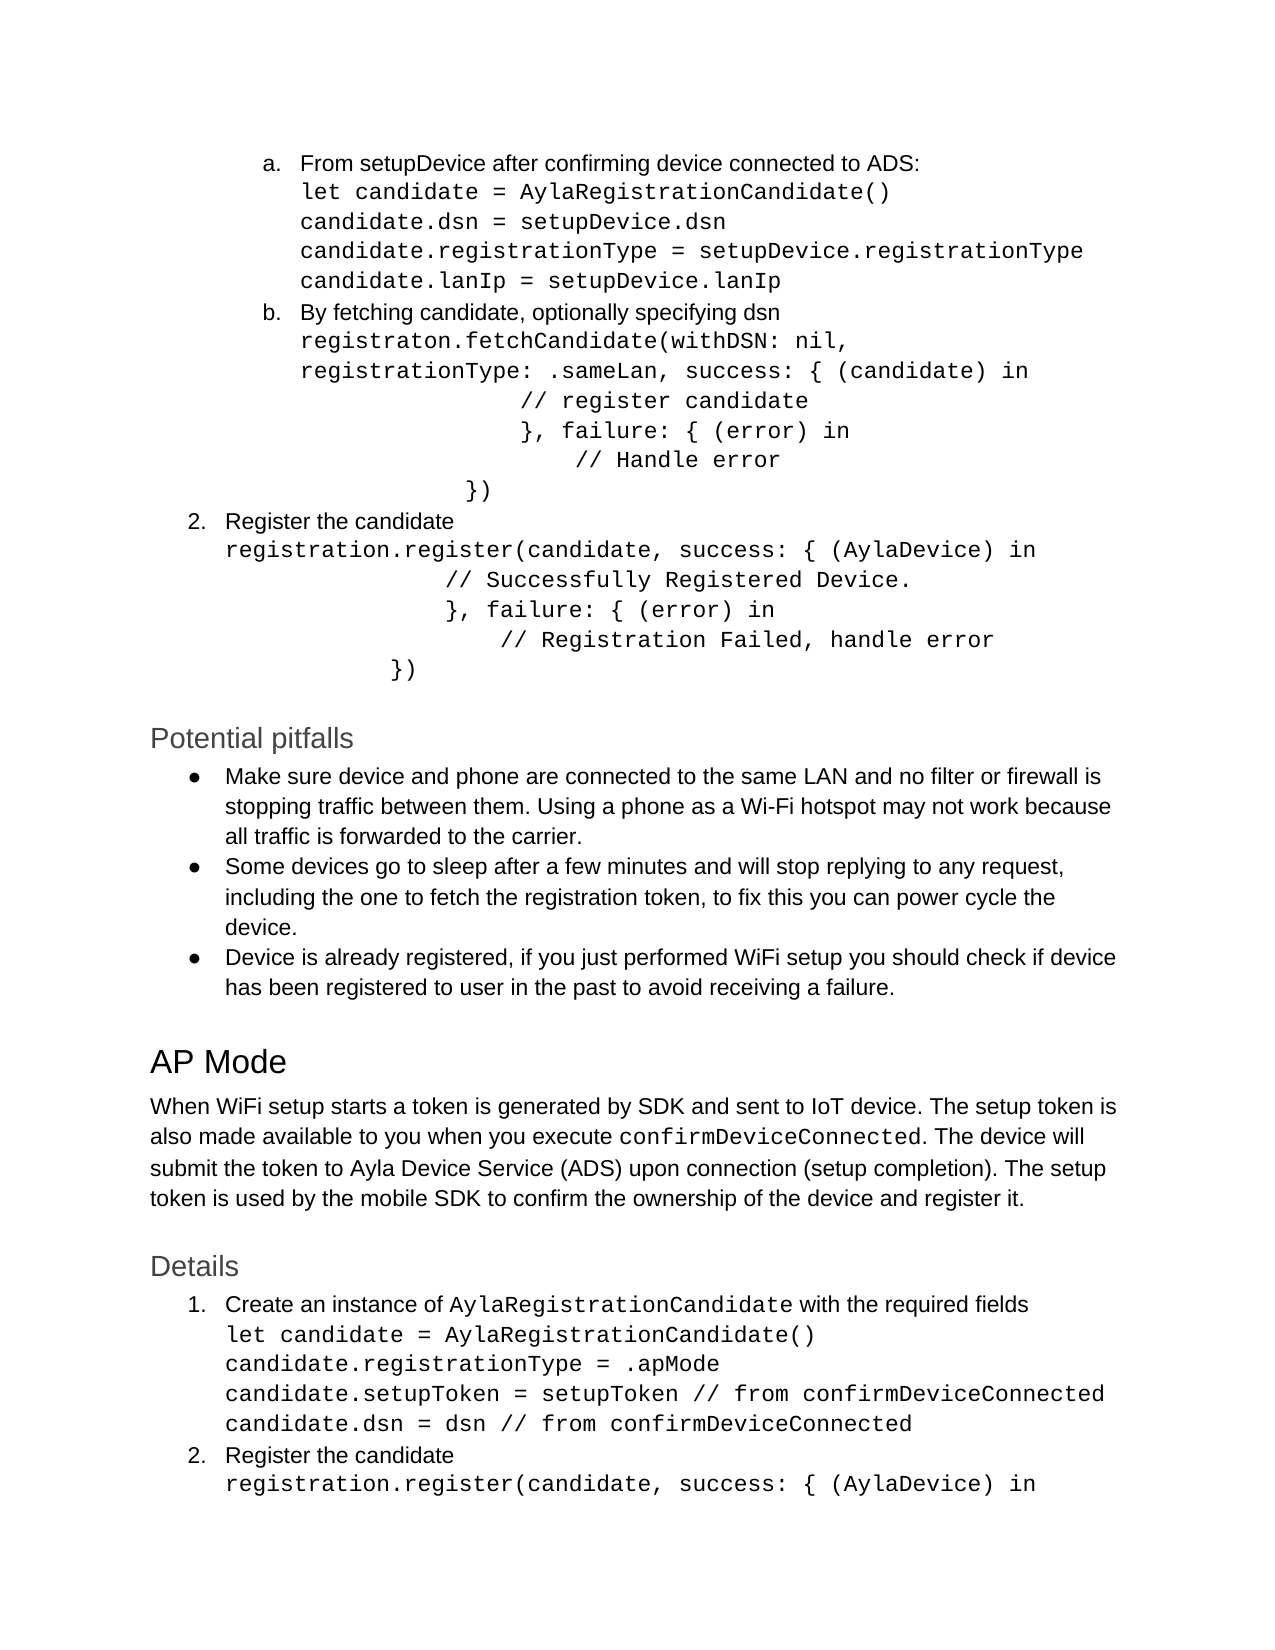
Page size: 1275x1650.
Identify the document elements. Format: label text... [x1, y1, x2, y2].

text When WiFi setup starts a token is generated by SDK and sent to IoT device. The setup token is also made available to you when you execute confirmDeviceConnected. The device will submit the token to Ayla Device Service (ADS) upon connection (setup completion). The setup token is used by the mobile SDK to confirm the ownership of the device and register it. [150, 1093, 1125, 1212]
subtitle AP Mode [150, 1042, 1125, 1080]
list Make sure device and phone are connected to the same LAN and no filter or firewall is stopping traffic between them. Using a phone as a Wi-Fi hotspot may not work because all traffic is forwarded to the carrier. [187, 763, 1125, 849]
list By fetching candidate, optionally specifying dsn registraton.fetchCandidate(withDSN: nil, registrationType: .sameLan, success: { (candidate) in // register candidate }, failure: { (error) in // Handle error }) [262, 299, 1125, 504]
list From setupDevice after confirming device connected to ADS: let candidate = AylaRegistrationCandidate() candidate.dsn = setupDevice.dsn candidate.registrationType = setupDevice.registrationType candidate.lanIp = setupDevice.lanIp [262, 150, 1125, 296]
list Some devices go to sleep after a few minutes and will stop replying to any request, including the one to fetch the registration token, to fix this you can power cycle the device. [187, 853, 1125, 940]
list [187, 1442, 1125, 1498]
subtitle Details [150, 1249, 1125, 1282]
subtitle Potential pitfalls [150, 721, 1125, 754]
list Device is already registered, if you just performed WiFi setup you should check if device has been registered to user in the past to avoid receiving a failure. [187, 944, 1125, 1001]
list Create an instance of AylaRegistrationCandidate with the required fields let candidate = AylaRegistrationCandidate() candidate.registrationType = .apMode candidate.setupToken = setupToken // from confirmDeviceConnected candidate.dsn = dsn // from confirmDeviceConnected [187, 1291, 1125, 1438]
